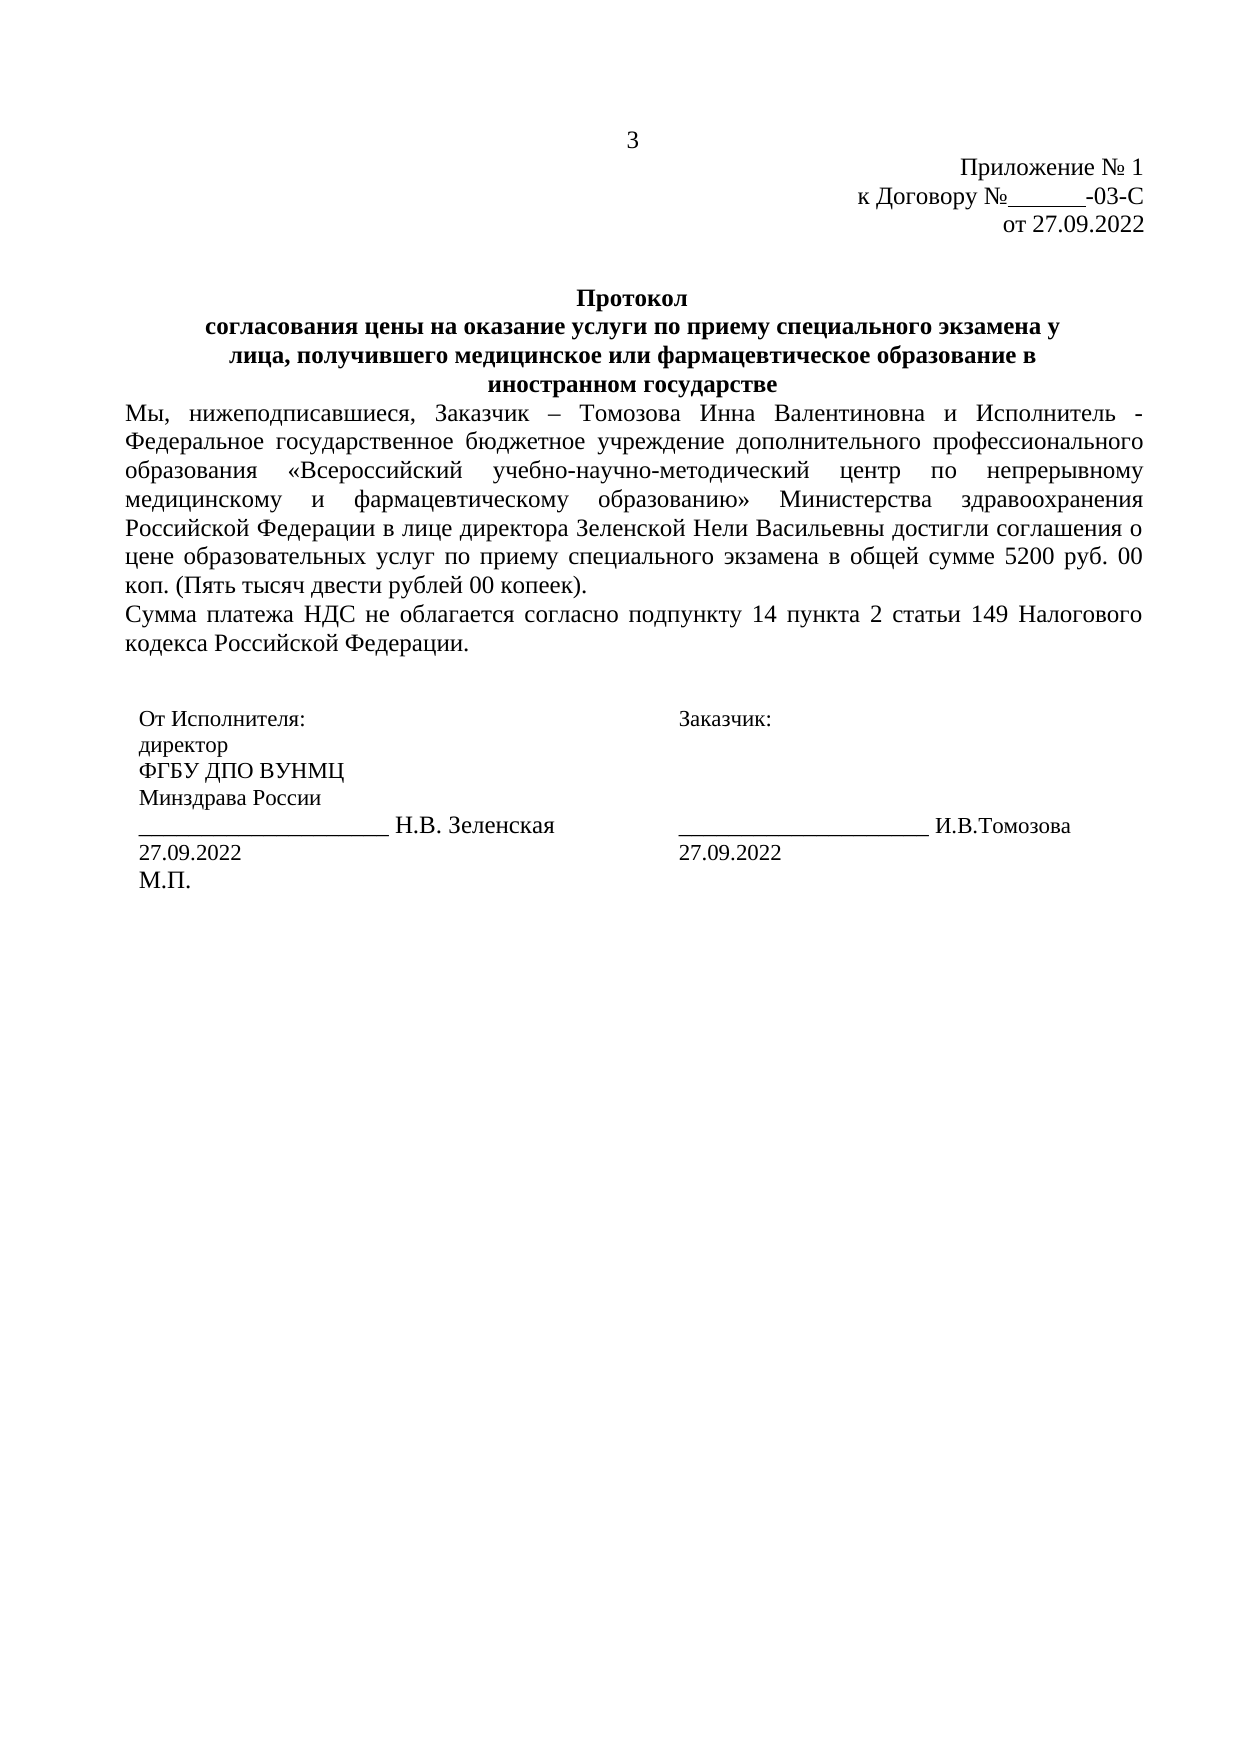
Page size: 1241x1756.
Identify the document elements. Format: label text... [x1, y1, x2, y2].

text от 27.09.2022 [112, 209, 1145, 238]
text Сумма платежа НДС не облагается согласно подпункту 14 пункта 2 статьи 149 Налогового кодекса Российской Федерации. [125, 599, 1144, 656]
text Мы, нижеподписавшиеся, Заказчик – Томозова Инна Валентиновна и Исполнитель - Федеральное государственное бюджетное учреждение дополнительного профессионального образования «Всероссийский учебно-научно-методический центр по непрерывному медицинскому и фармацевтическому образованию» Министерства здравоохранения Российской Федерации в лице директора Зеленской Нели Васильевны достигли соглашения о цене образовательных услуг по приему специального экзамена в общей сумме 5200 руб. 00 коп. (Пять тысяч двести рублей 00 копеек). [125, 398, 1144, 599]
text Приложение № 1 к Договору № -03-С [857, 152, 1144, 209]
text согласования цены на оказание услуги по приему специального экзамена у лица, получившего медицинское или фармацевтическое образование в иностранном государстве [172, 311, 1093, 398]
table_header От Исполнителя: директор ФГБУ ДПО ВУНМЦ Минздрава России ____________________ Н.В. Зеленская 27.09.2022 М.П. [127, 705, 667, 894]
text Протокол [112, 283, 1151, 311]
table_header Заказчик: ____________________ И.В.Томозова 27.09.2022 [667, 705, 1207, 894]
